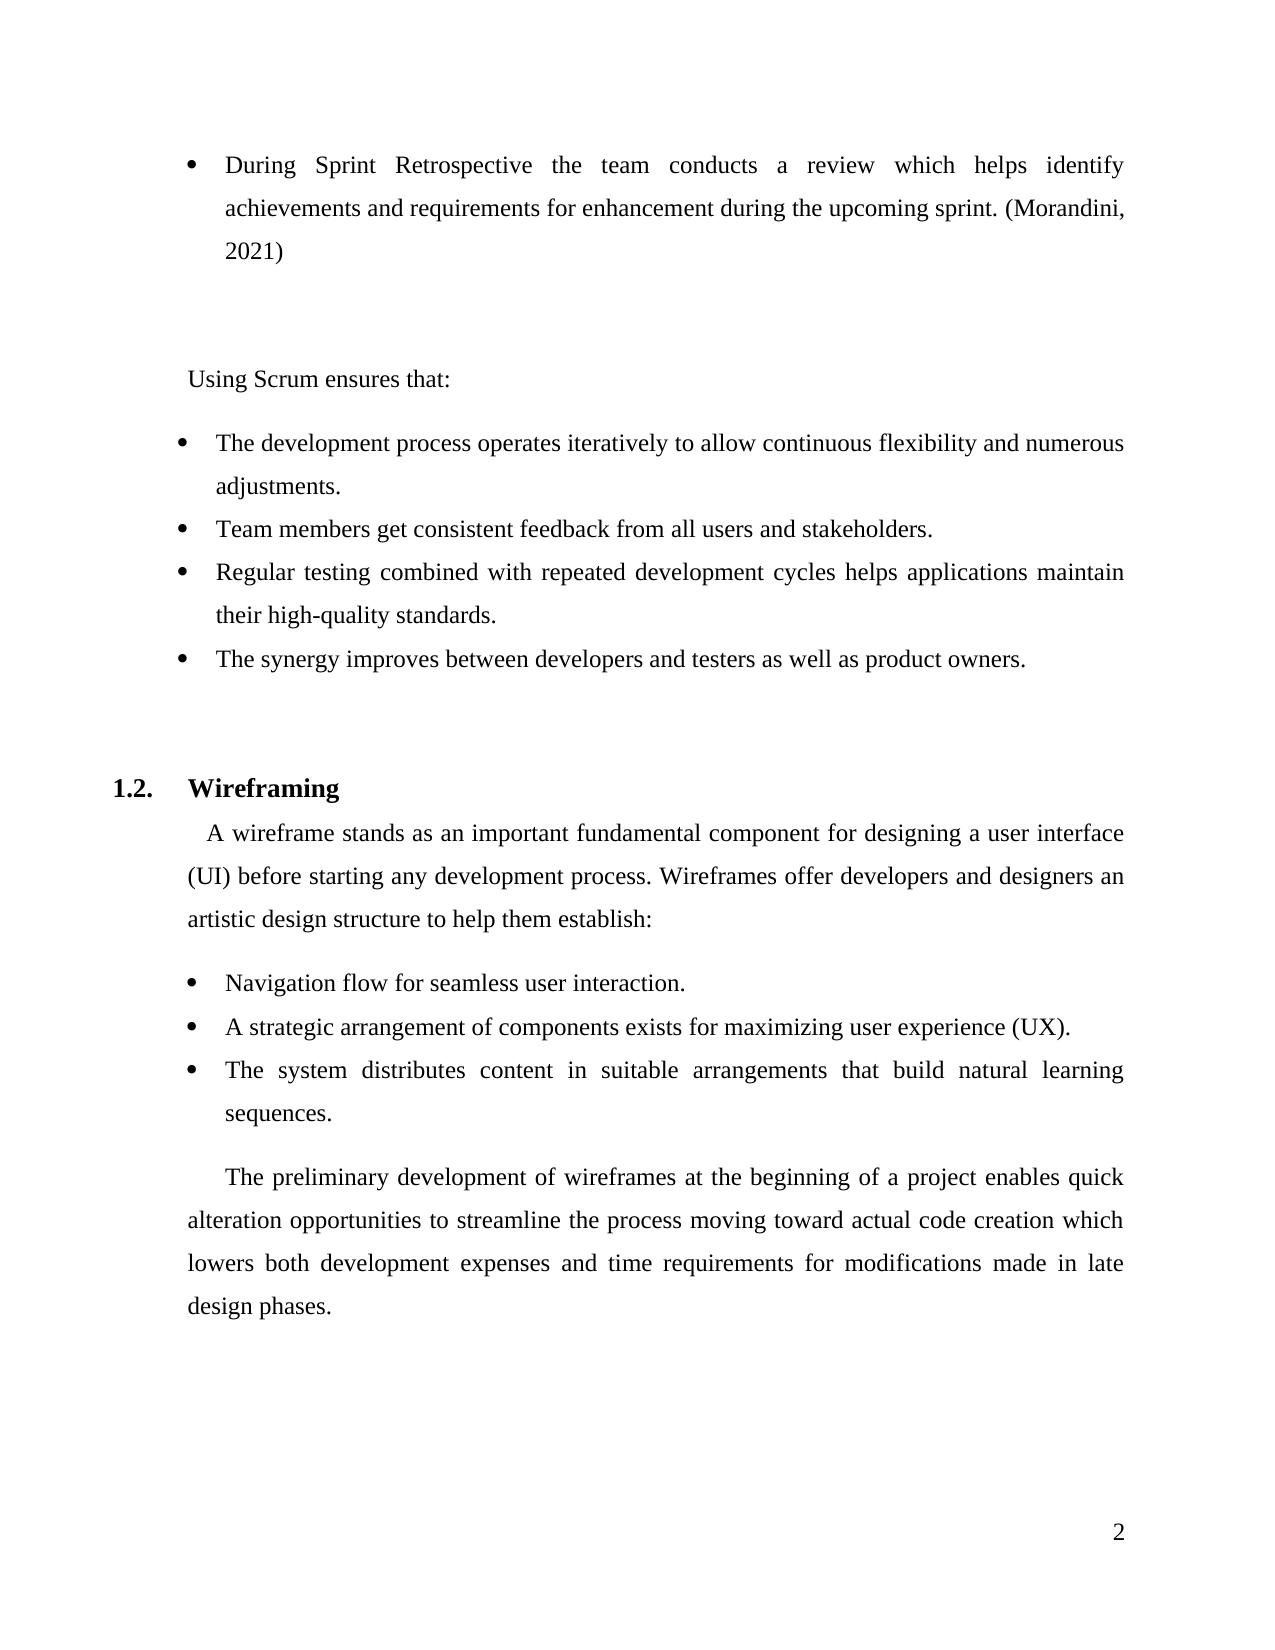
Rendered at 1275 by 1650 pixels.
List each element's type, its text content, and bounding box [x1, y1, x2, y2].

subtitle Wireframing [112, 772, 1125, 803]
list Regular testing combined with repeated development cycles helps applications maintain their high-quality standards. [178, 557, 1125, 629]
text The preliminary development of wireframes at the beginning of a project enables quick alteration opportunities to streamline the process moving toward actual code creation which lowers both development expenses and time requirements for modifications made in late design phases. [187, 1162, 1125, 1320]
list The synergy improves between developers and testers as well as product owners. [178, 644, 1125, 672]
text Using Scrum ensures that: [187, 364, 1125, 393]
list During Sprint Retrospective the team conducts a review which helps identify achievements and requirements for enhancement during the upcoming sprint. [187, 150, 1125, 265]
list Team members get consistent feedback from all users and stakeholders. [178, 514, 1125, 543]
list The system distributes content in suitable arrangements that build natural learning sequences. [187, 1055, 1125, 1127]
list The development process operates iteratively to allow continuous flexibility and numerous adjustments. [178, 428, 1125, 500]
list Navigation flow for seamless user interaction. [187, 968, 1125, 997]
text A wireframe stands as an important fundamental component for designing a user interface (UI) before starting any development process. Wireframes offer developers and designers an artistic design structure to help them establish: [187, 818, 1125, 933]
list A strategic arrangement of components exists for maximizing user experience (UX). [187, 1012, 1125, 1040]
